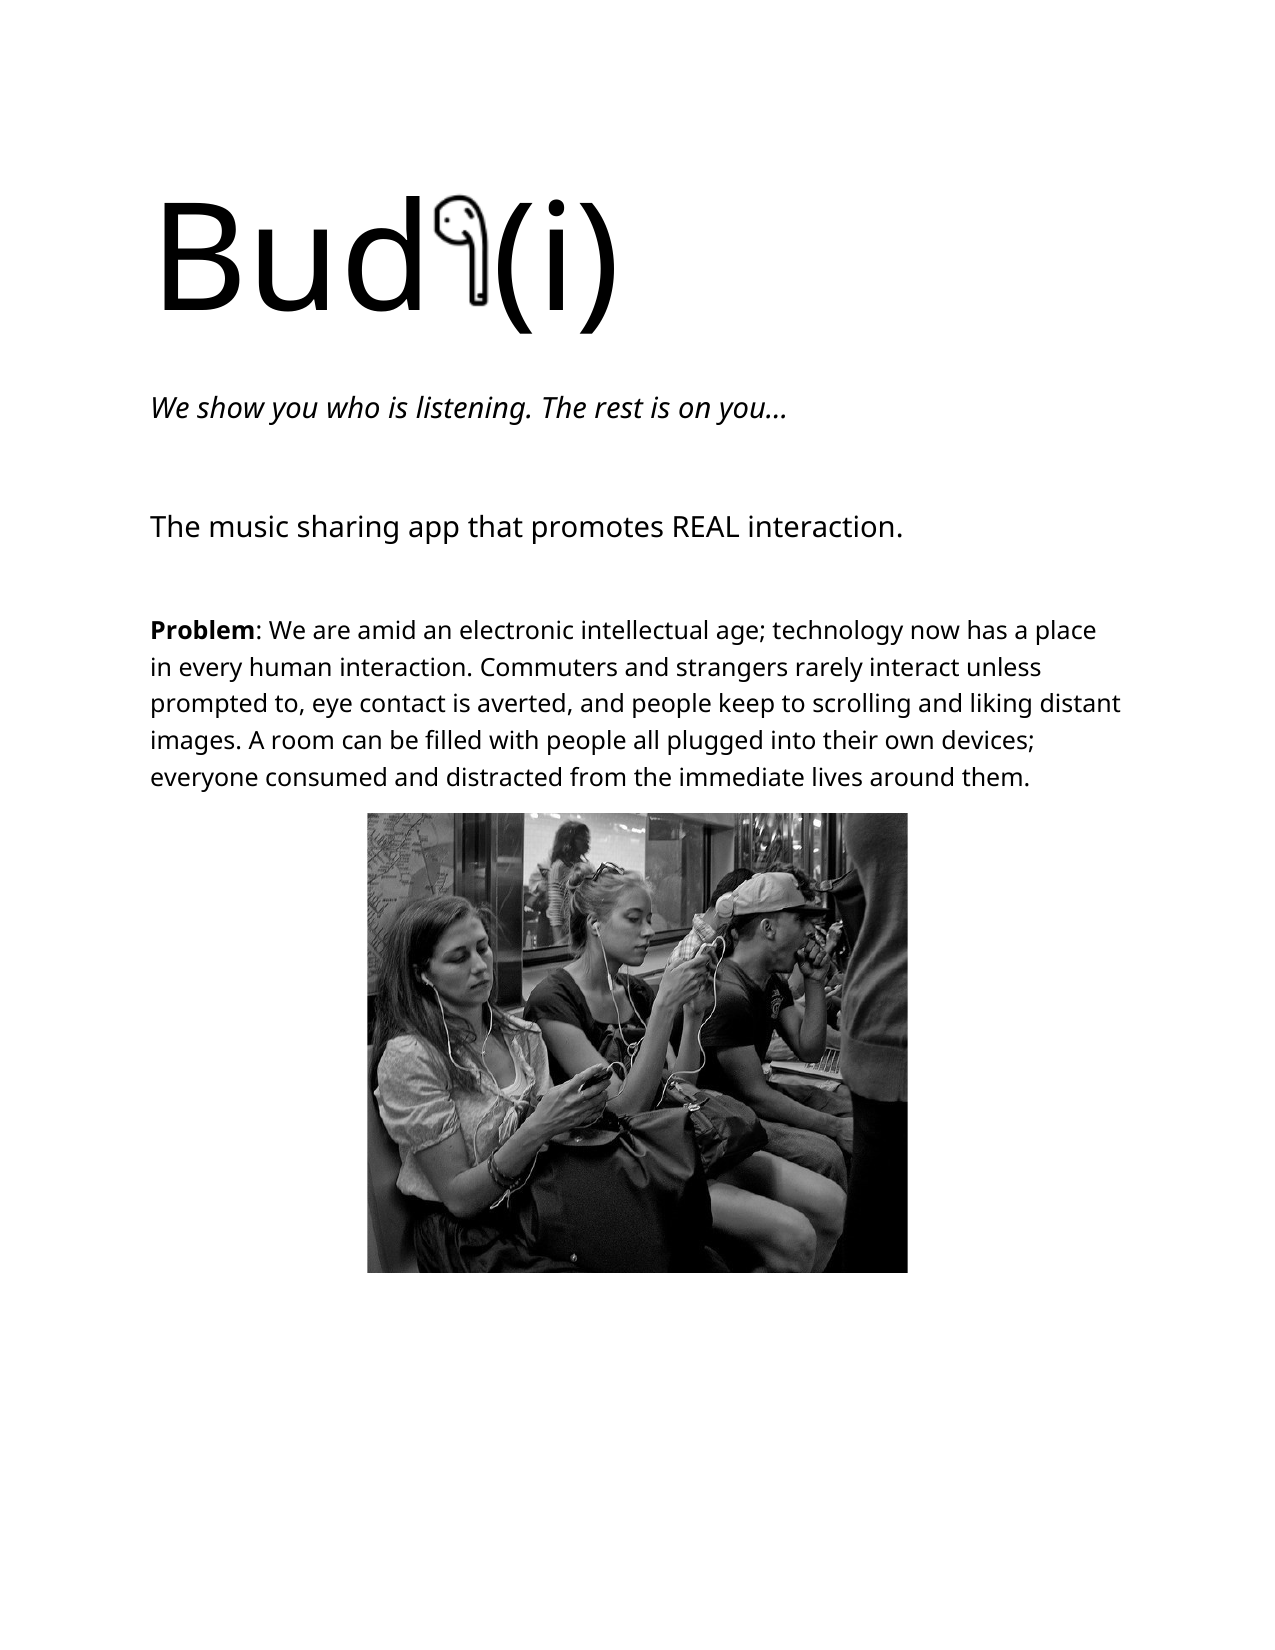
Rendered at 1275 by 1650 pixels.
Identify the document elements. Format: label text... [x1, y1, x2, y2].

text Problem: We are amid an electronic intellectual age; technology now has a place in every human interaction. Commuters and strangers rarely interact unless prompted to, eye contact is averted, and people keep to scrolling and liking distant images. A room can be filled with people all plugged into their own devices; everyone consumed and distracted from the immediate lives around them. [150, 612, 1125, 794]
text We show you who is listening. The rest is on you… [150, 387, 1125, 427]
text The music sharing app that promotes REAL interaction. [150, 506, 1125, 546]
text Bud(i) [150, 150, 1125, 354]
picture [432, 191, 492, 311]
picture [367, 813, 908, 1273]
